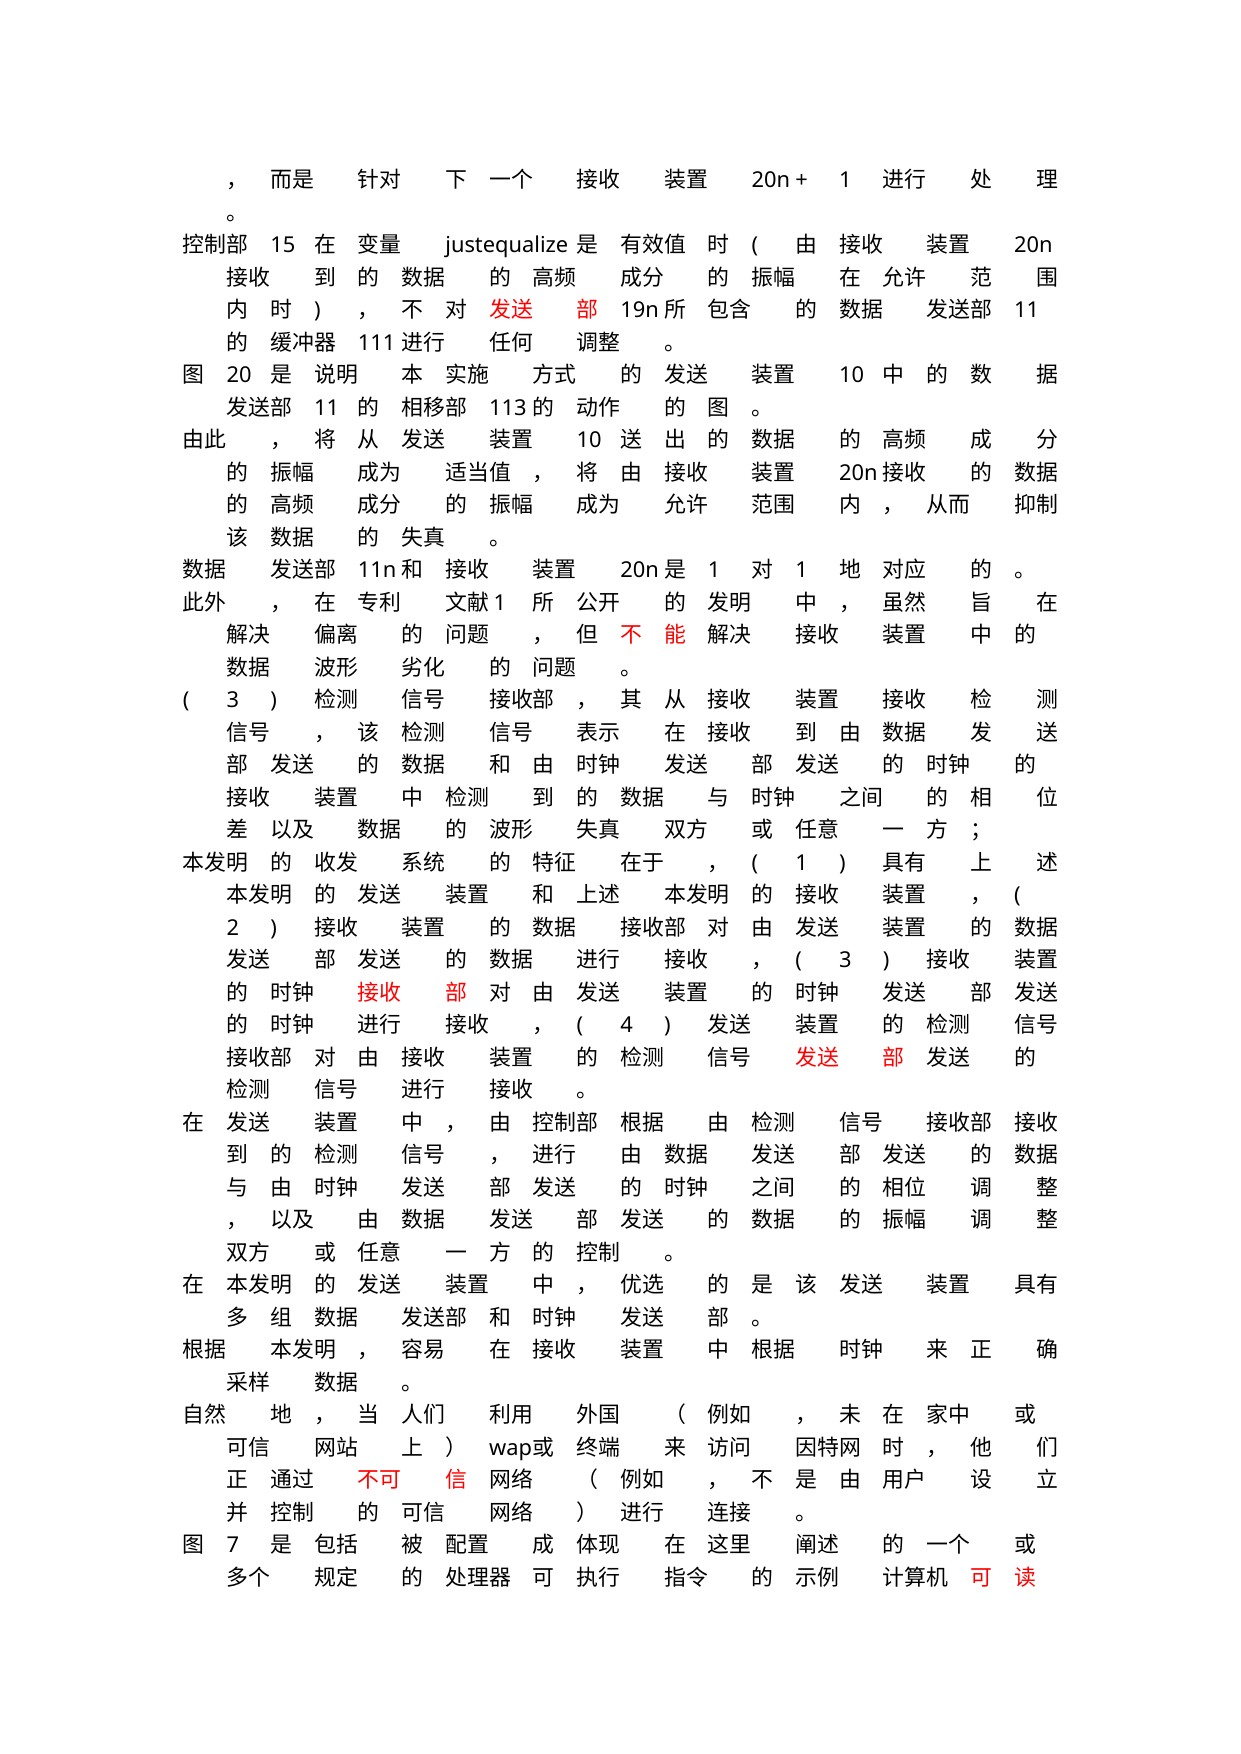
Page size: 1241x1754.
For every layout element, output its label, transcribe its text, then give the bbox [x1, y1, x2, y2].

text 根据 本发明 ， 容易 在 接收 装置 中 根据 时钟 来 正确 采样 数据 。 [183, 1332, 1058, 1397]
text ( 3 ) 检测 信号 接收部 ， 其 从 接收 装置 接收 检测 信号 ， 该 检测 信号 表示 在 接收 到 由 数据 发送 部 发送 的 数据 和 由 时钟 发送 部 发送 的 时钟 的 接收 装置 中 检测 到 的 数据 与 时钟 之间 的 相位 差 以及 数据 的 波形 失真 双方 或 任意 一 方 ； [183, 682, 1058, 844]
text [183, 1527, 1058, 1592]
text 本发明 的 收发 系统 的 特征 在于 ， ( 1 ) 具有 上述 本发明 的 发送 装置 和 上述 本发明 的 接收 装置 ， ( 2 ) 接收 装置 的 数据 接收部 对 由 发送 装置 的 数据 发送 部 发送 的 数据 进行 接收 ， ( 3 ) 接收 装置 的 时钟 接收 部 对 由 发送 装置 的 时钟 发送 部 发送 的 时钟 进行 接收 ， ( 4 ) 发送 装置 的 检测 信号 接收部 对 由 接收 装置 的 检测 信号 发送 部 发送 的 检测 信号 进行 接收 。 [183, 844, 1058, 1104]
text 在 发送 装置 中 ， 由 控制部 根据 由 检测 信号 接收部 接收 到 的 检测 信号 ， 进行 由 数据 发送 部 发送 的 数据 与 由 时钟 发送 部 发送 的 时钟 之间 的 相位 调整 ， 以及 由 数据 发送 部 发送 的 数据 的 振幅 调整 双方 或 任意 一 方 的 控制 。 [183, 1104, 1058, 1267]
text 由此 ， 将 从 发送 装置 10 送 出 的 数据 的 高频 成分 的 振幅 成为 适当值 ， 将 由 接收 装置 20n 接收 的 数据 的 高频 成分 的 振幅 成为 允许 范围 内 ， 从而 抑制 该 数据 的 失真 。 [183, 422, 1058, 552]
text 控制部 15 在 变量 justequalize 是 有效值 时 ( 由 接收 装置 20n 接收 到 的 数据 的 高频 成分 的 振幅 在 允许 范围 内 时 ) ， 不 对 发送 部 19n 所 包含 的 数据 发送部 11 的 缓冲器 111 进行 任何 调整 。 [183, 227, 1058, 357]
text 自然 地 ， 当 人们 利用 外国 （ 例如 ， 未 在 家中 或 可信 网站 上 ） wap 或 终端 来 访问 因特网 时 ， 他们 正 通过 不可 信 网络 （ 例如 ， 不 是 由 用户 设立 并 控制 的 可信 网络 ） 进行 连接 。 [183, 1397, 1058, 1527]
text 数据 发送部 11n 和 接收 装置 20n 是 1 对 1 地 对应 的 。 [183, 552, 1058, 584]
text 在 本发明 的 发送 装置 中 ， 优选 的 是 该 发送 装置 具有 多 组 数据 发送部 和 时钟 发送 部 。 [183, 1267, 1058, 1332]
text 图 20 是 说明 本 实施 方式 的 发送 装置 10 中 的 数据 发送部 11 的 相移部 113 的 动作 的 图 。 [183, 357, 1058, 422]
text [183, 162, 1058, 227]
text 此外 ， 在 专利 文献1 所 公开 的 发明 中 ， 虽然 旨在 解决 偏离 的 问题 ， 但 不 能 解决 接收 装置 中 的 数据 波形 劣化 的 问题 。 [183, 584, 1058, 682]
